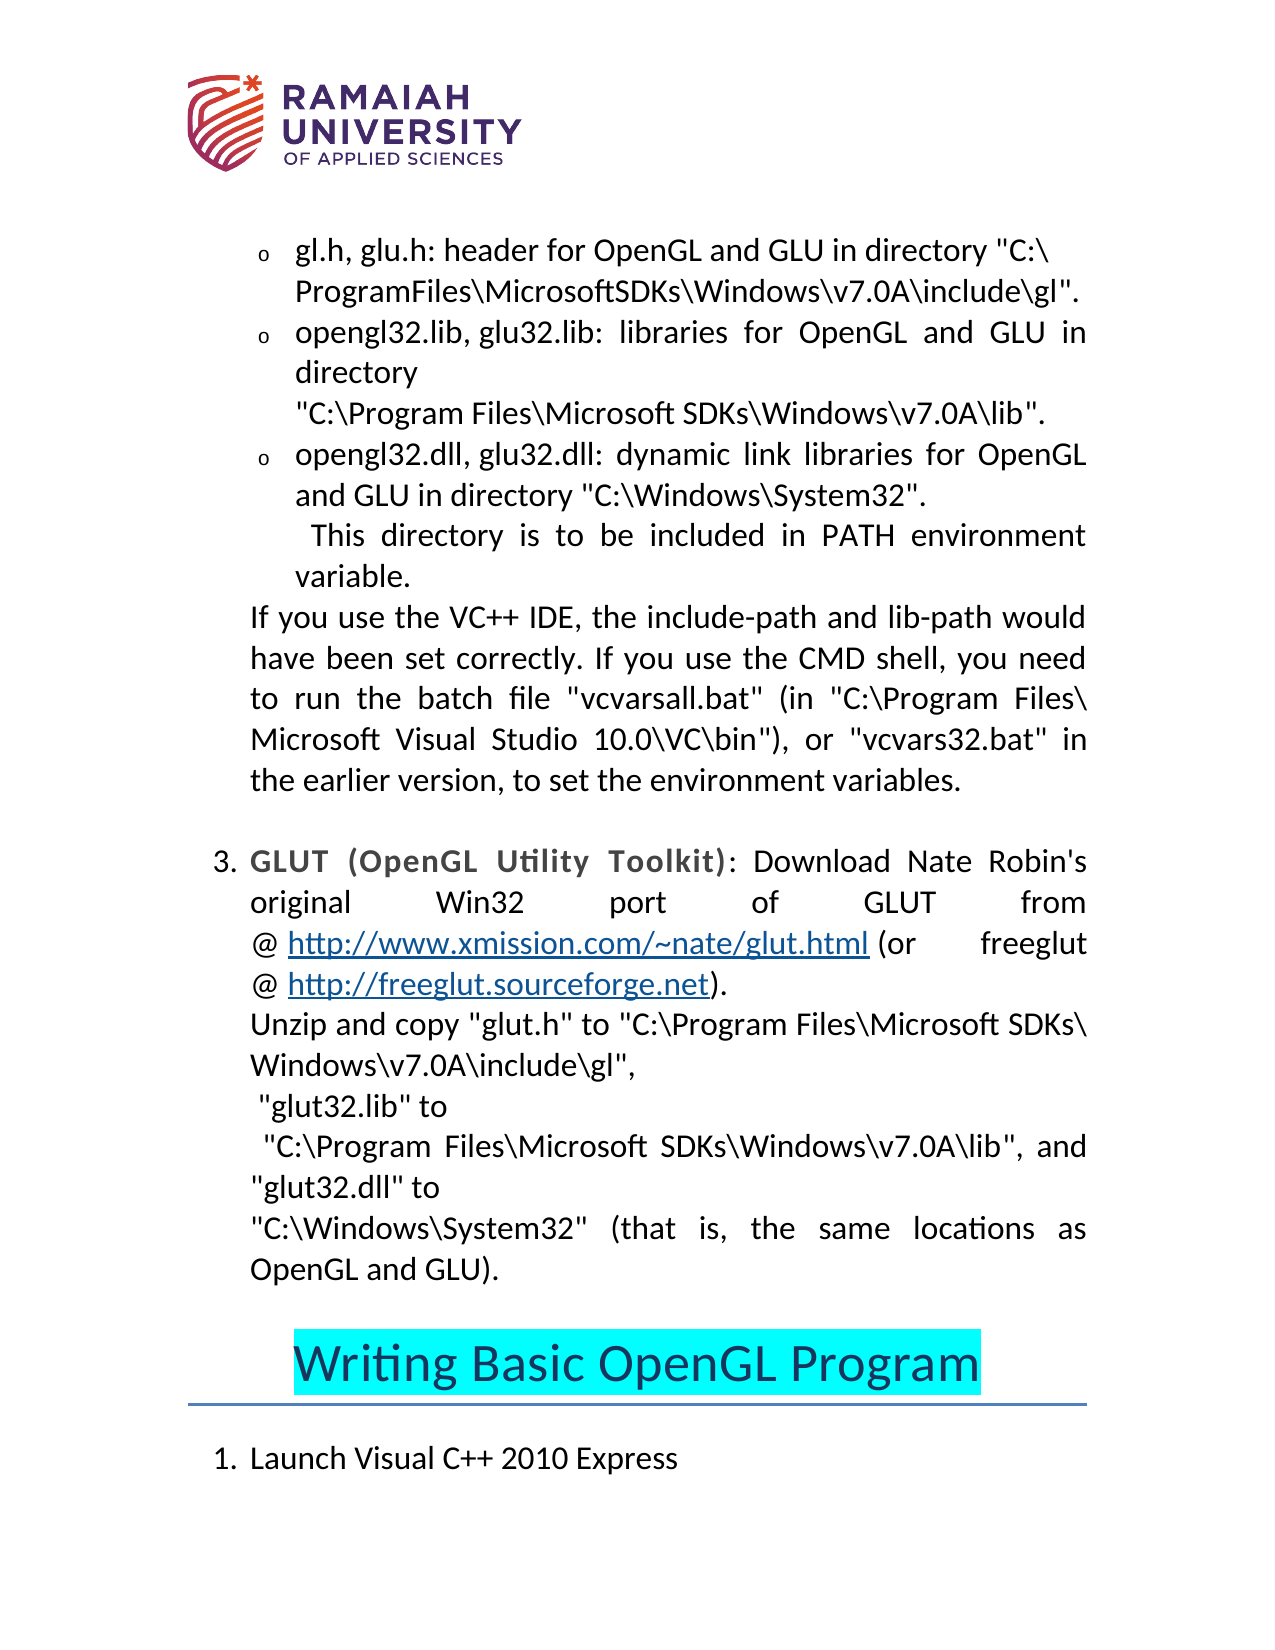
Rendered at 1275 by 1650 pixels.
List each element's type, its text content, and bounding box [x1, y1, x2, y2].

text "C:\Windows\System32" (that is, the same locations as OpenGL and GLU). [250, 1207, 1087, 1288]
text "glut32.lib" to [250, 1085, 1087, 1125]
text "C:\Program Files\Microsoft SDKs\Windows\v7.0A\lib". [295, 392, 1087, 433]
list opengl32.lib, glu32.lib: libraries for OpenGL and GLU in directory [257, 311, 1087, 392]
text If you use the VC++ IDE, the include-path and lib-path would have been set correctly. If you use the CMD shell, you need to run the batch file "vcvarsall.bat" (in "C:\Program Files\Microsoft Visual Studio 10.0\VC\bin"), or "vcvars32.bat" in the earlier version, to set the environment variables. [250, 596, 1087, 799]
text This directory is to be included in PATH environment variable. [295, 514, 1087, 596]
list opengl32.dll, glu32.dll: dynamic link libraries for OpenGL and GLU in directory "C:\Windows\System32". [257, 433, 1087, 514]
text Unzip and copy "glut.h" to "C:\Program Files\Microsoft SDKs\Windows\v7.0A\include\gl", [250, 1003, 1087, 1085]
title Writing Basic OpenGL Program [187, 1329, 1087, 1406]
text "C:\Program Files\Microsoft SDKs\Windows\v7.0A\lib", and "glut32.dll" to [250, 1125, 1087, 1207]
picture [187, 75, 522, 172]
list GLUT (OpenGL Utility Toolkit): Download Nate Robin's original Win32 port of GLUT from @ http://www.xmission.com/~nate/glut.html (or freeglut @ http://freeglut.sourceforge.net). [212, 840, 1087, 1003]
list Launch Visual C++ 2010 Express [212, 1437, 1087, 1478]
list gl.h, glu.h: header for OpenGL and GLU in directory "C:\ProgramFiles\MicrosoftSDKs\Windows\v7.0A\include\gl". [257, 229, 1087, 311]
